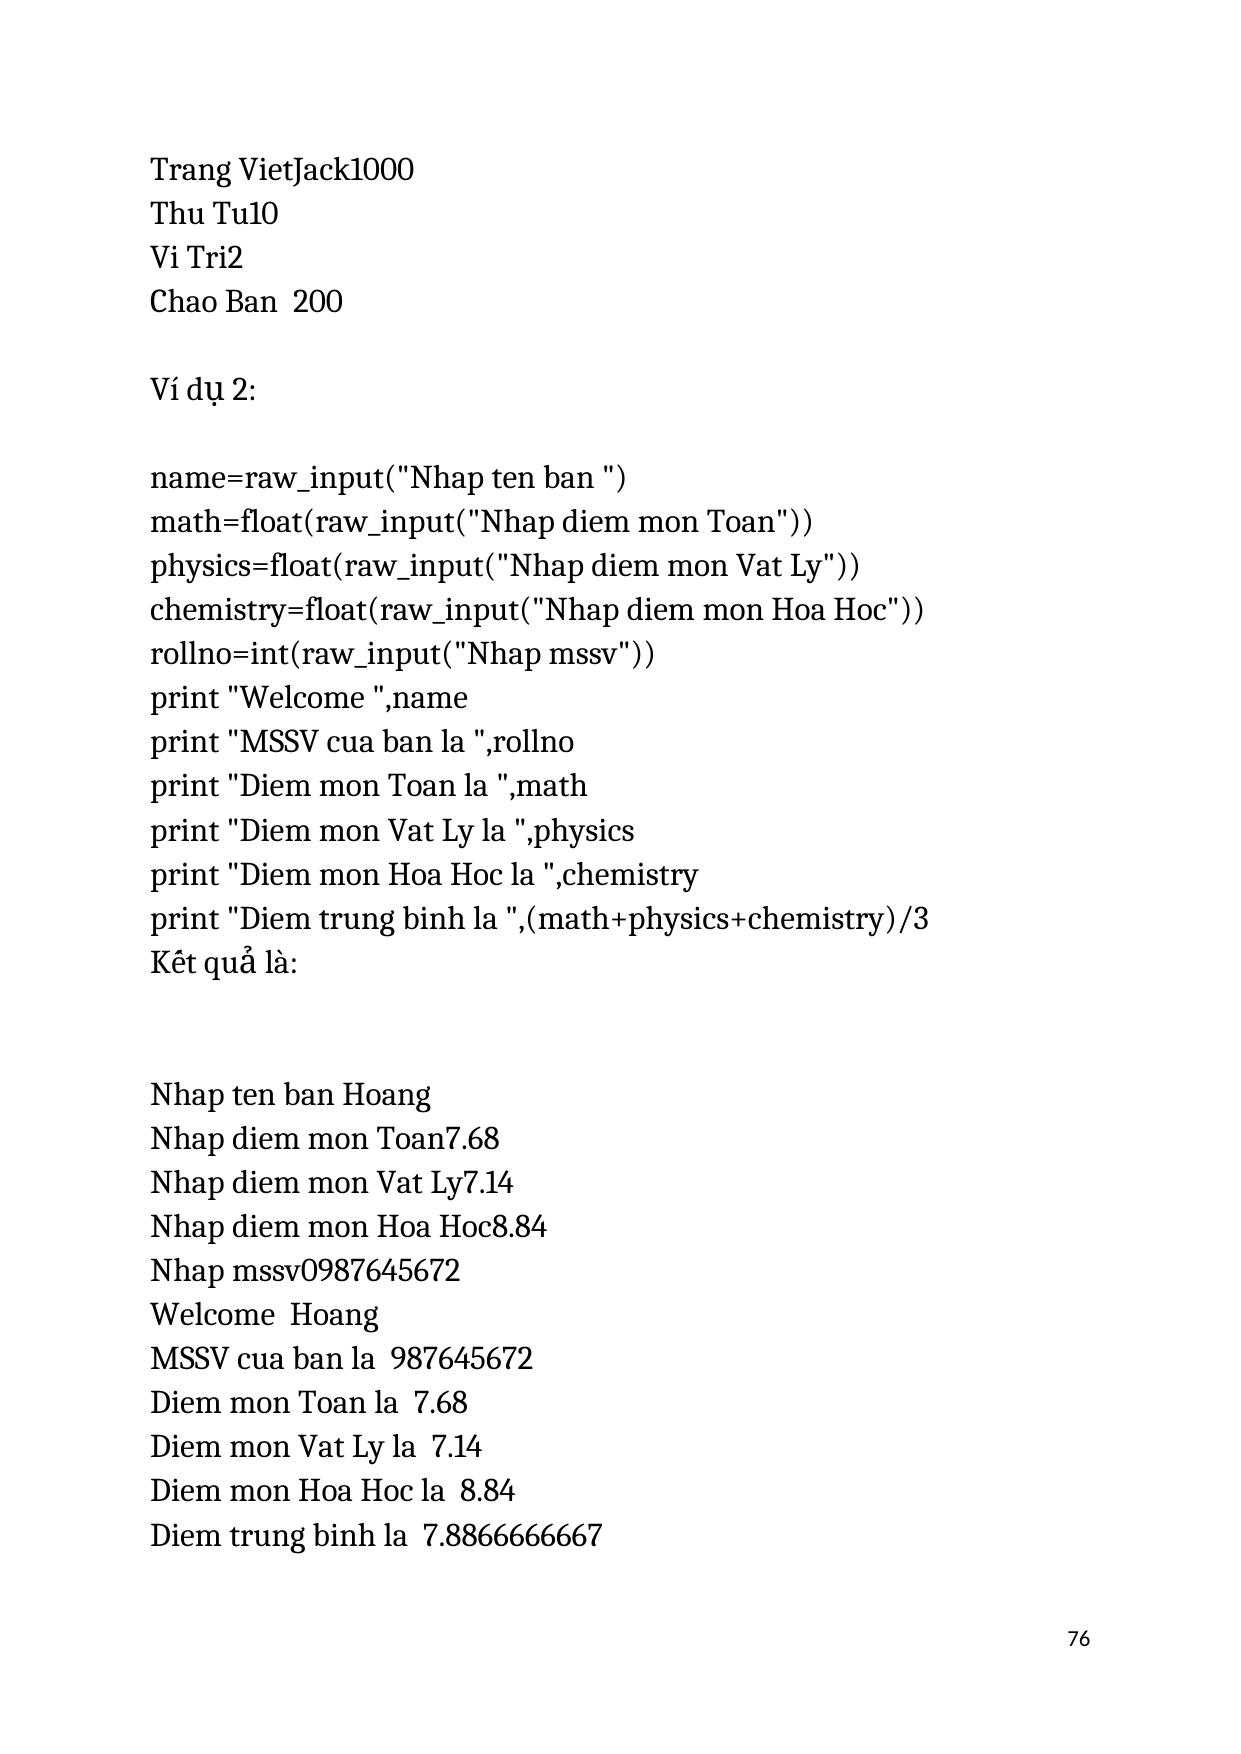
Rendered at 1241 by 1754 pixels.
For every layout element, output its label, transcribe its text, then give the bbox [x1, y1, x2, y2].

text Kết quả là: [150, 943, 1090, 981]
text name=raw_input("Nhap ten ban ") [150, 458, 1090, 497]
text Vi Tri2 [150, 238, 1090, 276]
text print "Diem mon Hoa Hoc la ",chemistry [150, 855, 1090, 893]
text Diem trung binh la 7.8866666667 [150, 1516, 1090, 1554]
text print "MSSV cua ban la ",rollno [150, 723, 1090, 761]
text Trang VietJack1000 [150, 150, 1090, 188]
text math=float(raw_input("Nhap diem mon Toan")) [150, 502, 1090, 541]
text Diem mon Toan la 7.68 [150, 1384, 1090, 1422]
text Ví dụ 2: [150, 370, 1090, 409]
text print "Diem trung binh la ",(math+physics+chemistry)/3 [150, 899, 1090, 937]
text physics=float(raw_input("Nhap diem mon Vat Ly")) [150, 547, 1090, 585]
text Diem mon Vat Ly la 7.14 [150, 1428, 1090, 1466]
text Nhap mssv0987645672 [150, 1252, 1090, 1290]
text Chao Ban 200 [150, 282, 1090, 321]
text Nhap diem mon Toan7.68 [150, 1119, 1090, 1158]
text print "Diem mon Toan la ",math [150, 767, 1090, 805]
text Welcome Hoang [150, 1296, 1090, 1334]
text print "Diem mon Vat Ly la ",physics [150, 811, 1090, 849]
text rollno=int(raw_input("Nhap mssv")) [150, 635, 1090, 673]
text print "Welcome ",name [150, 679, 1090, 717]
text Nhap diem mon Vat Ly7.14 [150, 1163, 1090, 1202]
text Diem mon Hoa Hoc la 8.84 [150, 1472, 1090, 1510]
text Nhap diem mon Hoa Hoc8.84 [150, 1207, 1090, 1246]
text Thu Tu10 [150, 194, 1090, 232]
text MSSV cua ban la 987645672 [150, 1340, 1090, 1378]
text chemistry=float(raw_input("Nhap diem mon Hoa Hoc")) [150, 591, 1090, 629]
text Nhap ten ban Hoang [150, 1075, 1090, 1114]
